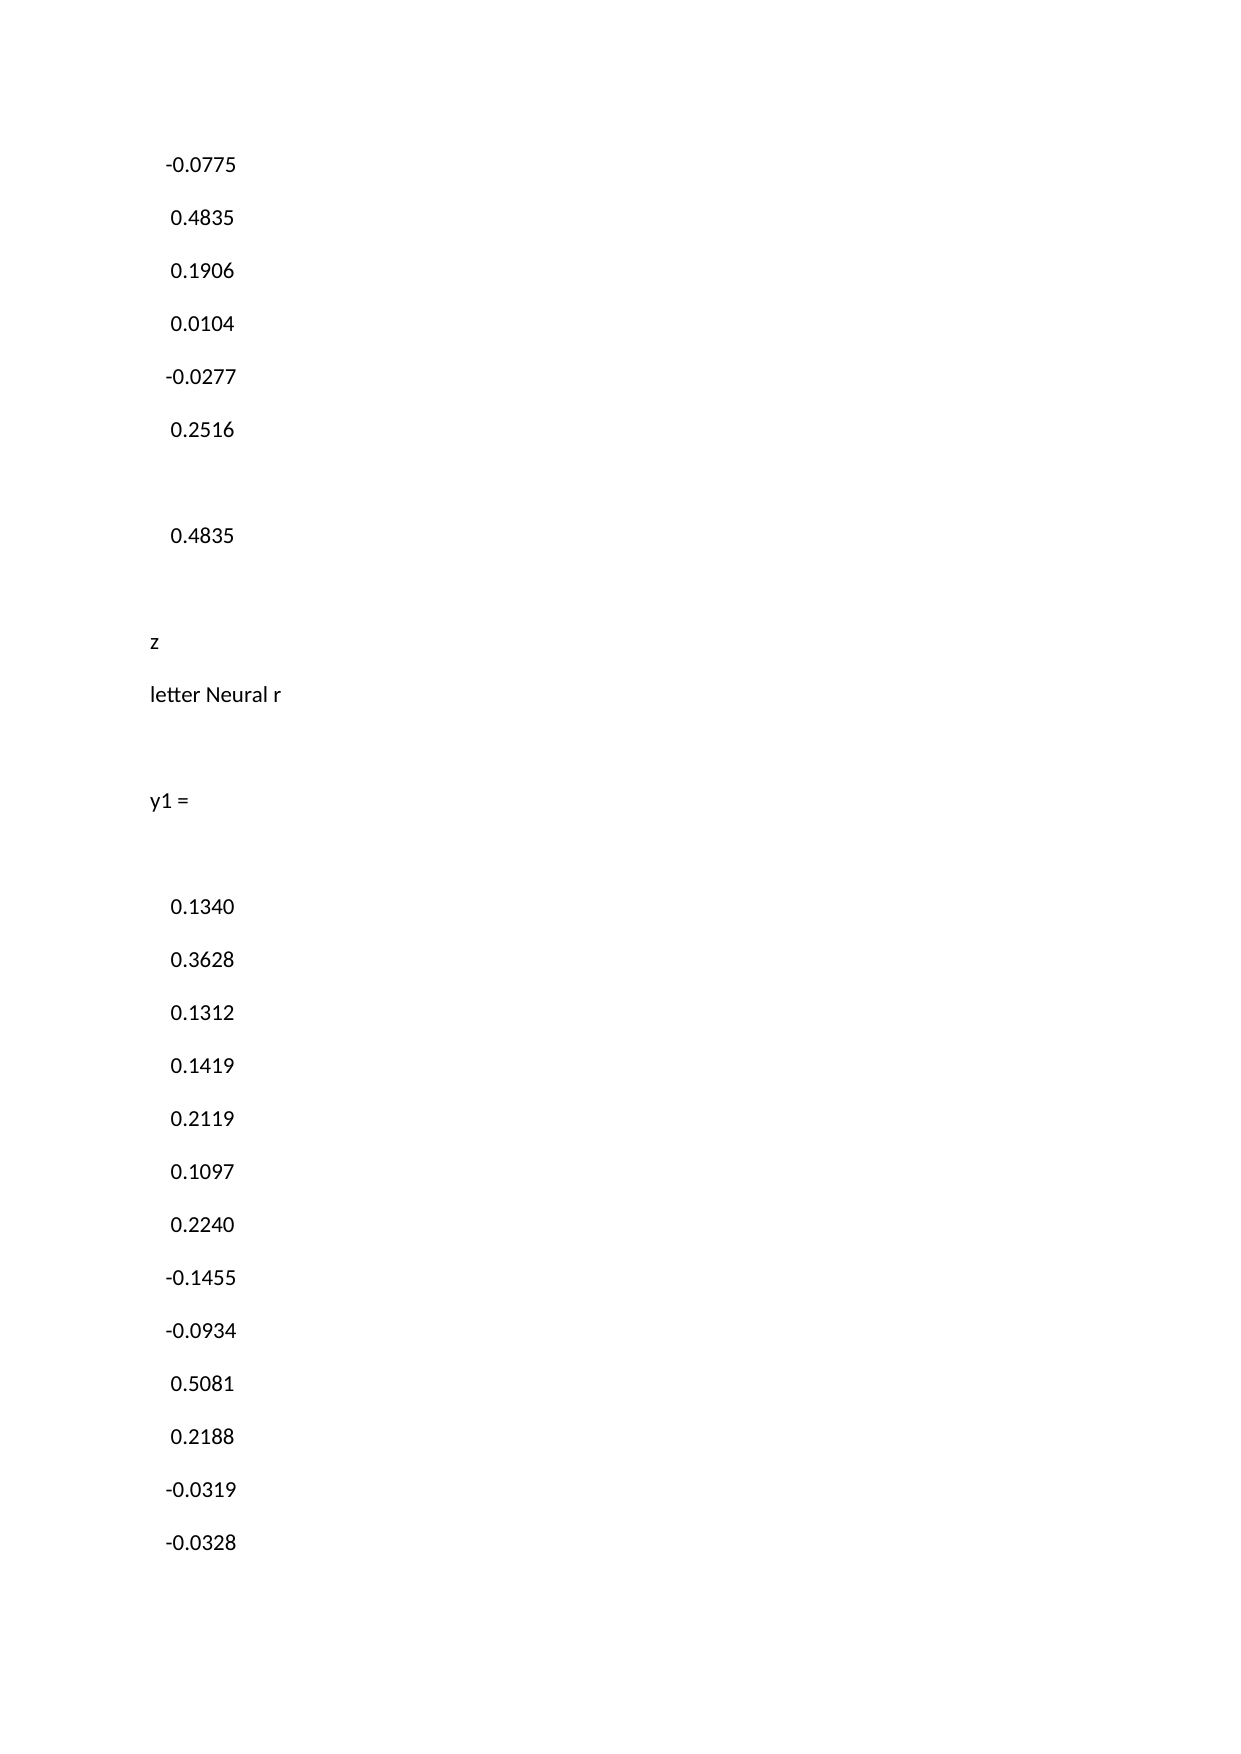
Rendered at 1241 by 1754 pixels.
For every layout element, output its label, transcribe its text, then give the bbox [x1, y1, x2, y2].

text z [150, 627, 1090, 655]
text 0.2188 [150, 1422, 1090, 1451]
text 0.1312 [150, 998, 1090, 1026]
text 0.1097 [150, 1157, 1090, 1185]
text 0.2516 [150, 415, 1090, 443]
text -0.0775 [150, 150, 1090, 178]
text 0.4835 [150, 521, 1090, 549]
text -0.1455 [150, 1263, 1090, 1291]
text 0.5081 [150, 1369, 1090, 1397]
text 0.4835 [150, 203, 1090, 231]
text y1 = [150, 786, 1090, 814]
text -0.0277 [150, 362, 1090, 390]
text 0.0104 [150, 309, 1090, 337]
text 0.1340 [150, 892, 1090, 920]
text 0.1906 [150, 256, 1090, 284]
text -0.0934 [150, 1316, 1090, 1344]
text 0.2119 [150, 1104, 1090, 1132]
text -0.0328 [150, 1528, 1090, 1557]
text 0.3628 [150, 945, 1090, 973]
text -0.0319 [150, 1476, 1090, 1503]
text 0.2240 [150, 1210, 1090, 1238]
text letter Neural r [150, 680, 1090, 708]
text 0.1419 [150, 1051, 1090, 1079]
